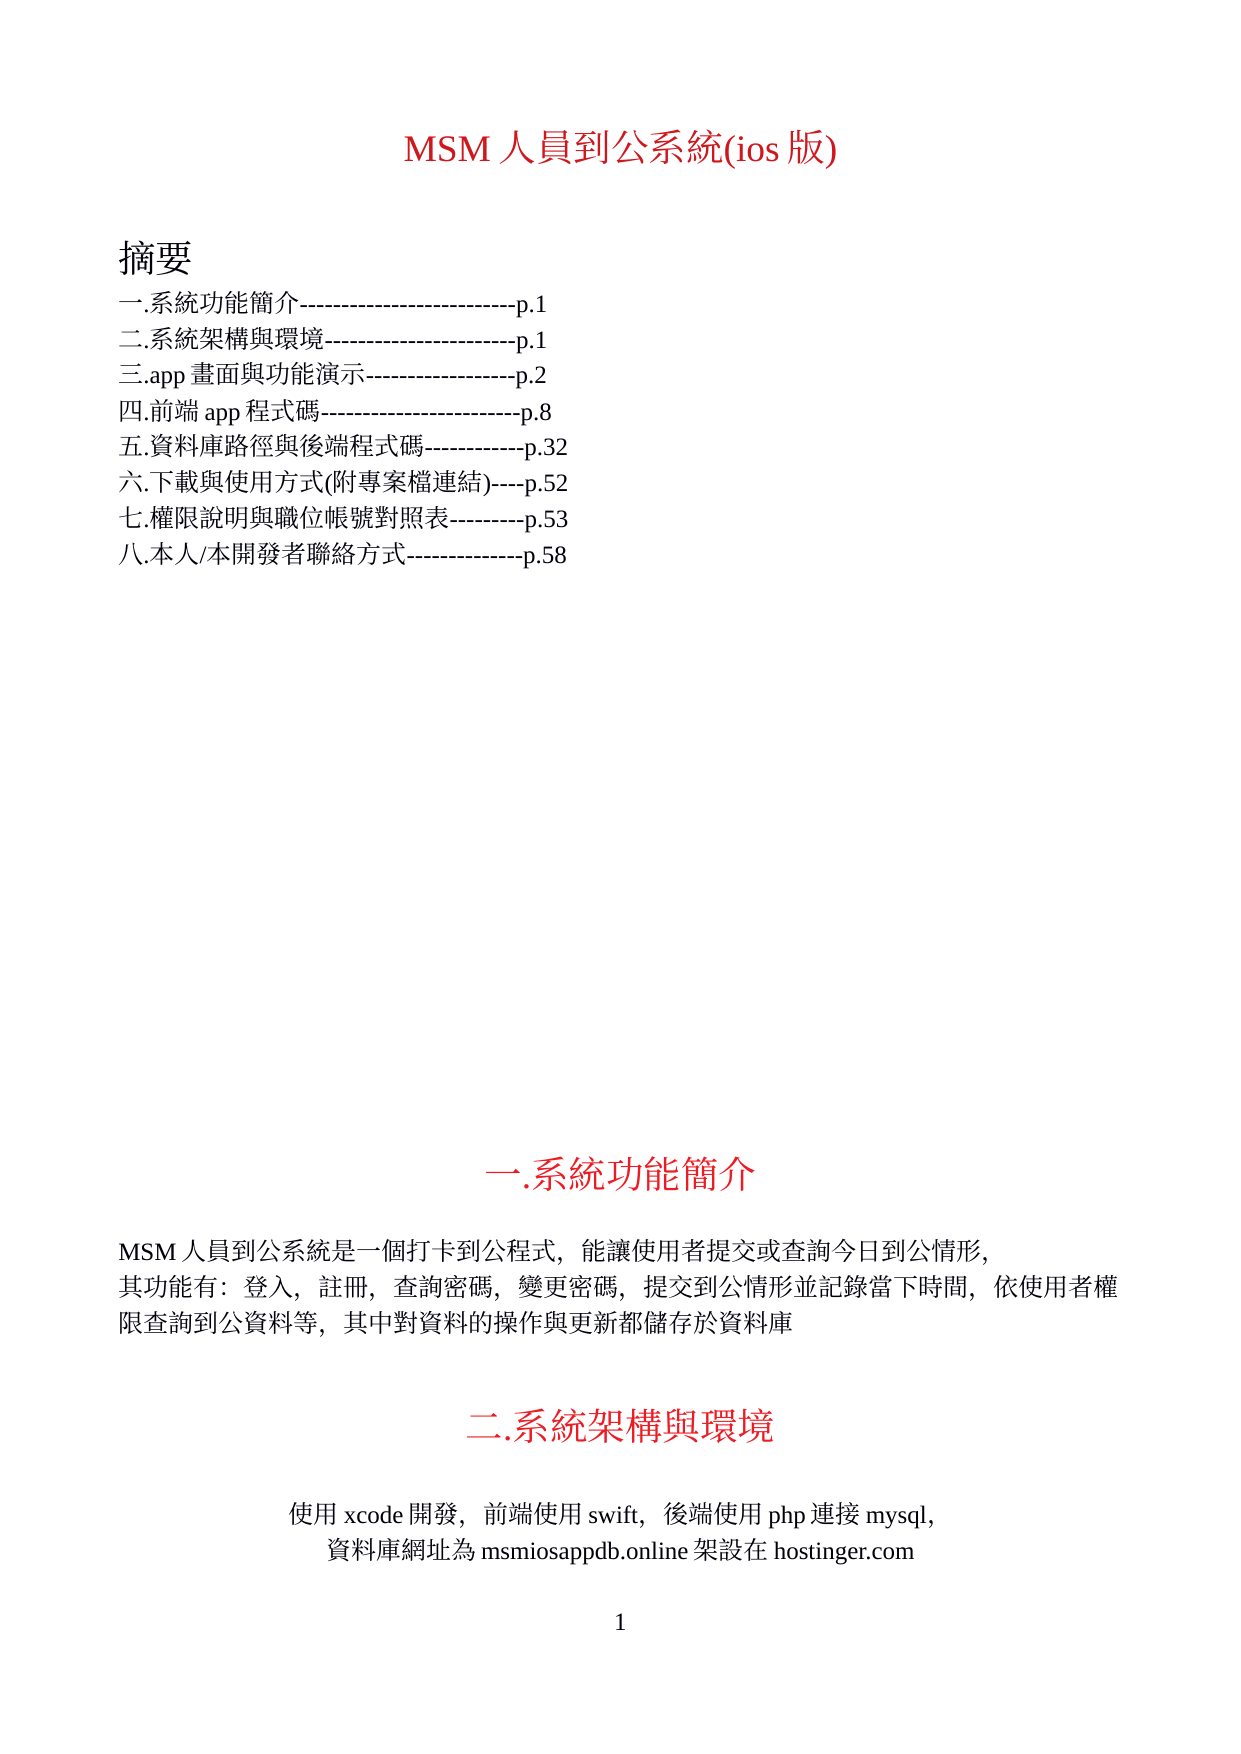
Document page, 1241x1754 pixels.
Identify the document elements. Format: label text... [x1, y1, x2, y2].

text 使用xcode開發，前端使用swift，後端使用php連接mysql， [118, 1494, 1122, 1530]
text MSM人員到公系統是一個打卡到公程式，能讓使用者提交或查詢今日到公情形， [118, 1232, 1122, 1268]
text 二.系統架構與環境-----------------------p.1 [118, 319, 1122, 355]
text 摘要 [118, 229, 1122, 283]
text 六.下載與使用方式(附專案檔連結)----p.52 [118, 463, 1122, 499]
text 八.本人/本開發者聯絡方式--------------p.58 [118, 535, 1122, 571]
text 五.資料庫路徑與後端程式碼------------p.32 [118, 427, 1122, 463]
text 七.權限說明與職位帳號對照表---------p.53 [118, 499, 1122, 535]
text 其功能有：登入，註冊，查詢密碼，變更密碼，提交到公情形並記錄當下時間，依使用者權限查詢到公資料等，其中對資料的操作與更新都儲存於資料庫 [118, 1268, 1122, 1340]
text 三.app畫面與功能演示------------------p.2 [118, 355, 1122, 391]
text 四.前端app程式碼------------------------p.8 [118, 391, 1122, 427]
text 二.系統架構與環境 [118, 1397, 1122, 1451]
text 資料庫網址為msmiosappdb.online架設在hostinger.com [118, 1530, 1122, 1566]
text 一.系統功能簡介--------------------------p.1 [118, 283, 1122, 319]
text MSM人員到公系統(ios版) [118, 118, 1122, 172]
text 一.系統功能簡介 [118, 1146, 1122, 1200]
